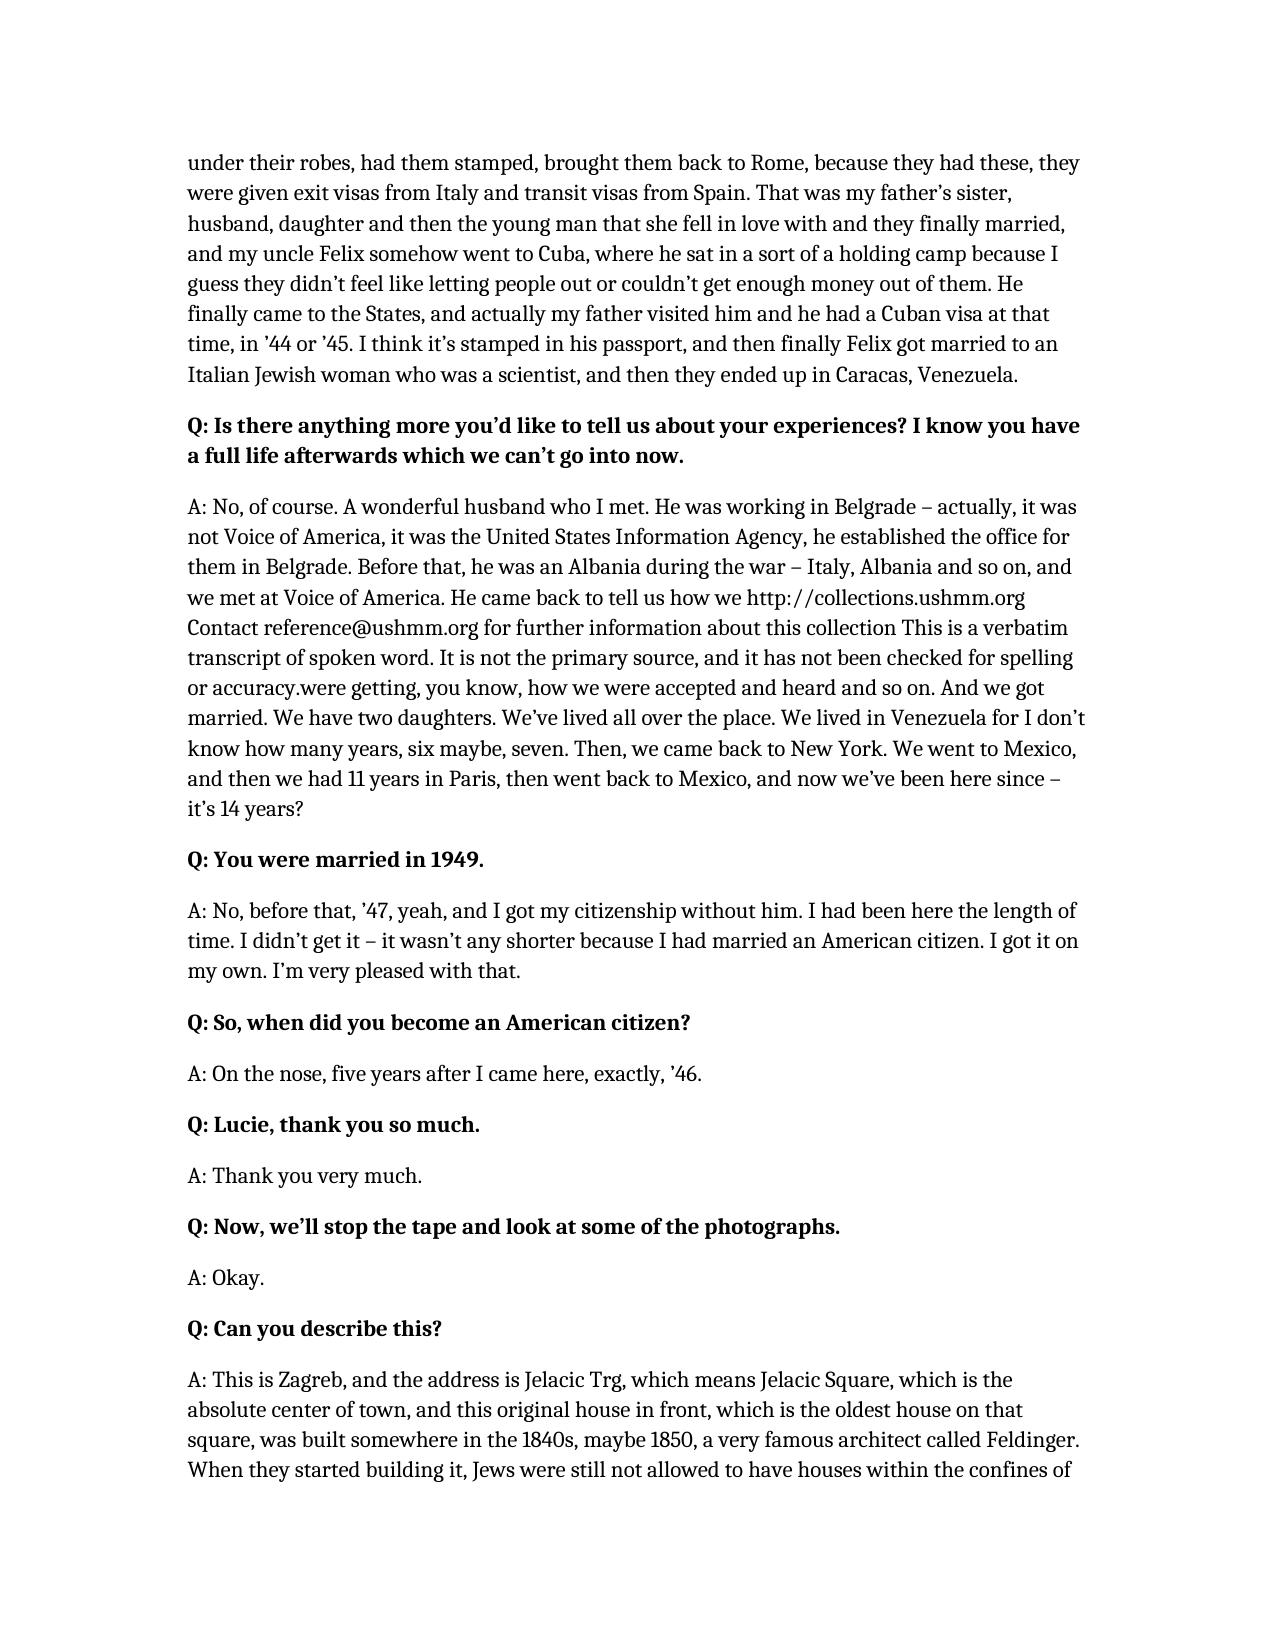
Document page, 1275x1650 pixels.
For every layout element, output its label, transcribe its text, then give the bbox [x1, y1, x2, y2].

text A: Okay. [187, 1264, 1087, 1291]
text Q: You were married in 1949. [187, 847, 1087, 873]
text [187, 150, 1087, 388]
text Q: Is there anything more you’d like to tell us about your experiences? I know you have a full life afterwards which we can’t go into now. [187, 412, 1087, 469]
text Q: So, when did you become an American citizen? [187, 1009, 1087, 1036]
text A: On the nose, five years after I came here, exactly, ’46. [187, 1060, 1087, 1087]
text Q: Now, we’ll stop the tape and look at some of the photographs. [187, 1213, 1087, 1240]
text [187, 1367, 1087, 1484]
text A: No, before that, ’47, yeah, and I got my citizenship without him. I had been here the length of time. I didn’t get it – it wasn’t any shorter because I had married an American citizen. I got it on my own. I’m very pleased with that. [187, 898, 1087, 985]
text A: No, of course. A wonderful husband who I met. He was working in Belgrade – actually, it was not Voice of America, it was the United States Information Agency, he established the office for them in Belgrade. Before that, he was an Albania during the war – Italy, Albania and so on, and we met at Voice of America. He came back to tell us how we http://collections.ushmm.org Contact reference@ushmm.org for further information about this collection This is a verbatim transcript of spoken word. It is not the primary source, and it has not been checked for spelling or accuracy.were getting, you know, how we were accepted and heard and so on. And we got married. We have two daughters. We’ve lived all over the place. We lived in Venezuela for I don’t know how many years, six maybe, seven. Then, we came back to New York. We went to Mexico, and then we had 11 years in Paris, then went back to Mexico, and now we’ve been here since – it’s 14 years? [187, 494, 1087, 822]
text Q: Lucie, thank you so much. [187, 1111, 1087, 1138]
text A: Thank you very much. [187, 1162, 1087, 1189]
text Q: Can you describe this? [187, 1316, 1087, 1342]
